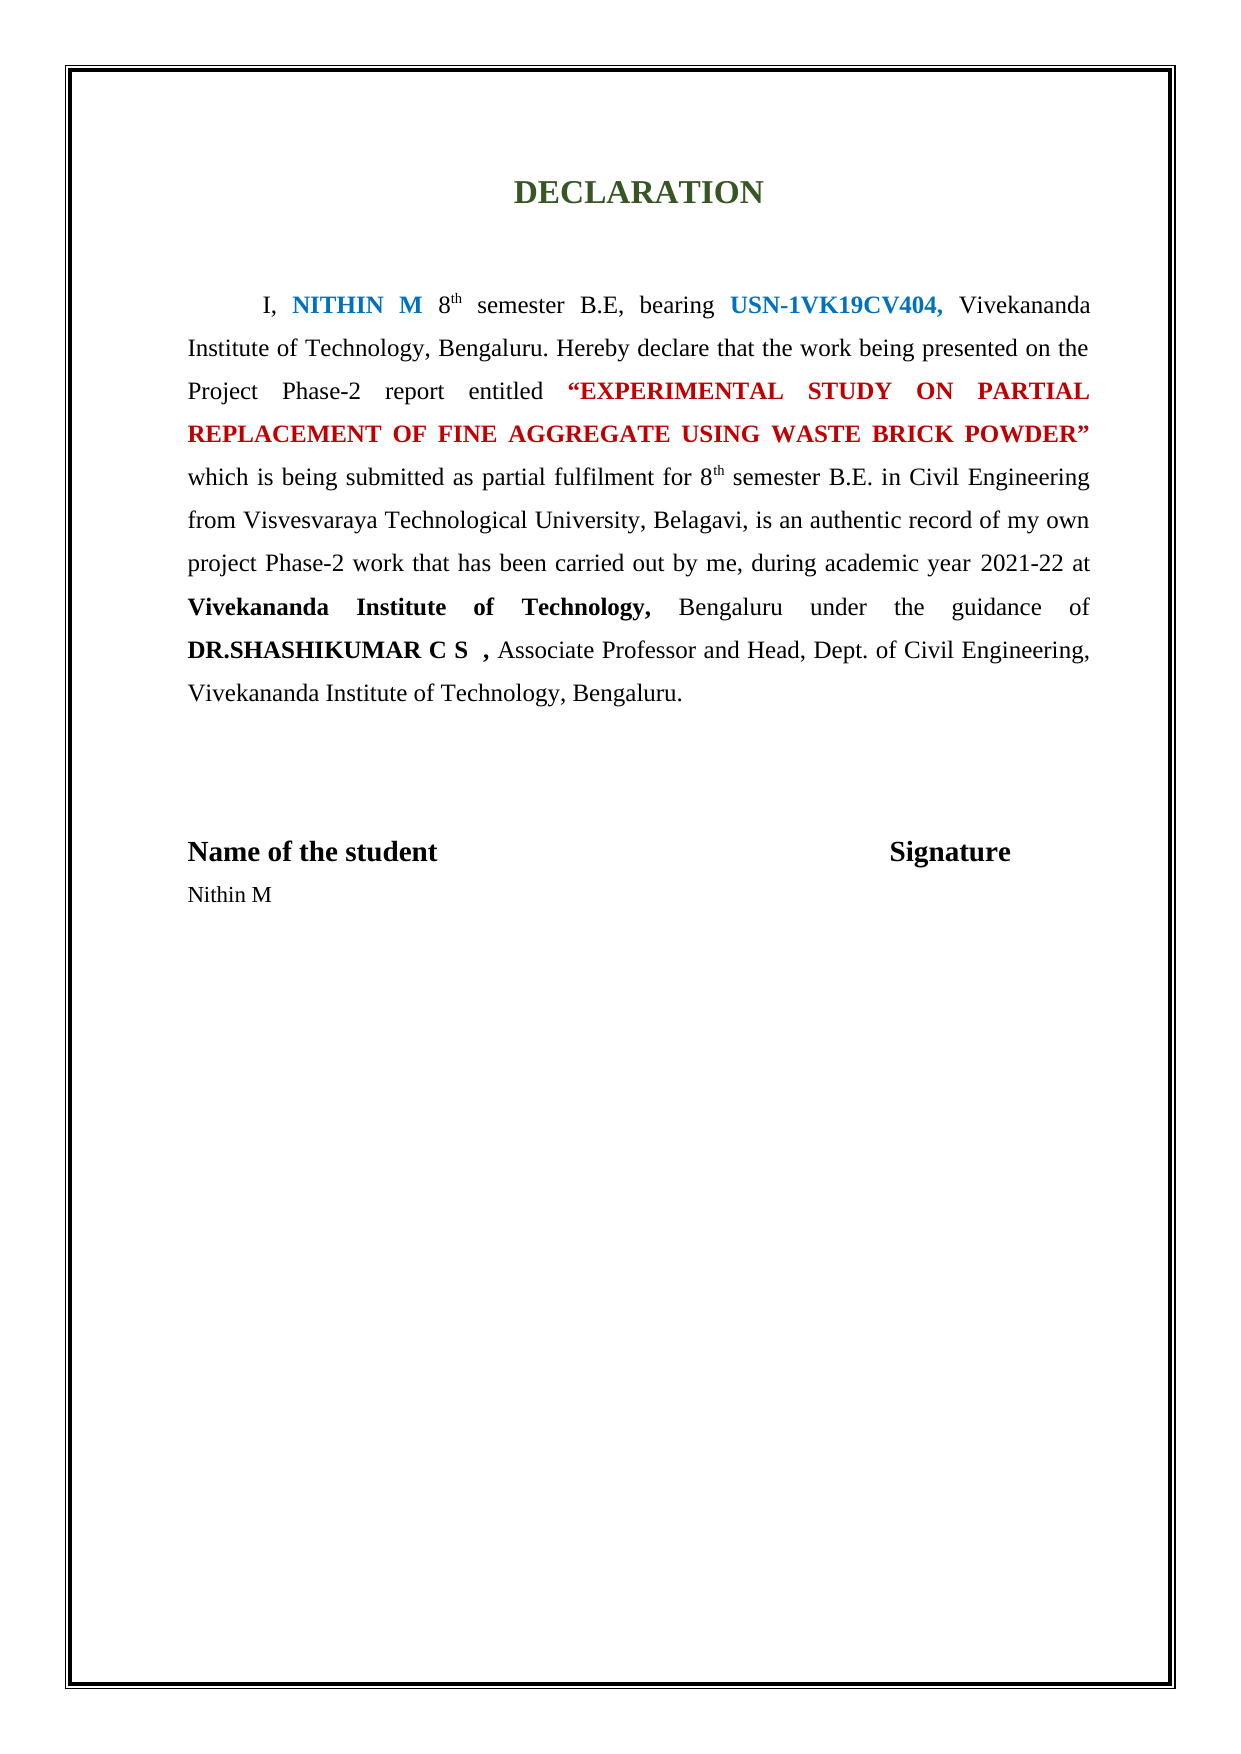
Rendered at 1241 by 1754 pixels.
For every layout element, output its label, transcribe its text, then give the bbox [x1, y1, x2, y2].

text Name of the student Signature Nithin M [187, 834, 1090, 907]
text I, NITHIN M 8th semester B.E, bearing USN-1VK19CV404, Vivekananda Institute of Technology, Bengaluru. Hereby declare that the work being presented on the Project Phase-2 report entitled “EXPERIMENTAL STUDY ON PARTIAL REPLACEMENT OF FINE AGGREGATE USING WASTE BRICK POWDER” which is being submitted as partial fulfilment for 8th semester B.E. in Civil Engineering from Visvesvaraya Technological University, Belagavi, is an authentic record of my own project Phase-2 work that has been carried out by me, during academic year 2021-22 at Vivekananda Institute of Technology, Bengaluru under the guidance of DR.SHASHIKUMAR C S , Associate Professor and Head, Dept. of Civil Engineering, Vivekananda Institute of Technology, Bengaluru. [187, 290, 1090, 707]
text DECLARATION [187, 172, 1090, 211]
